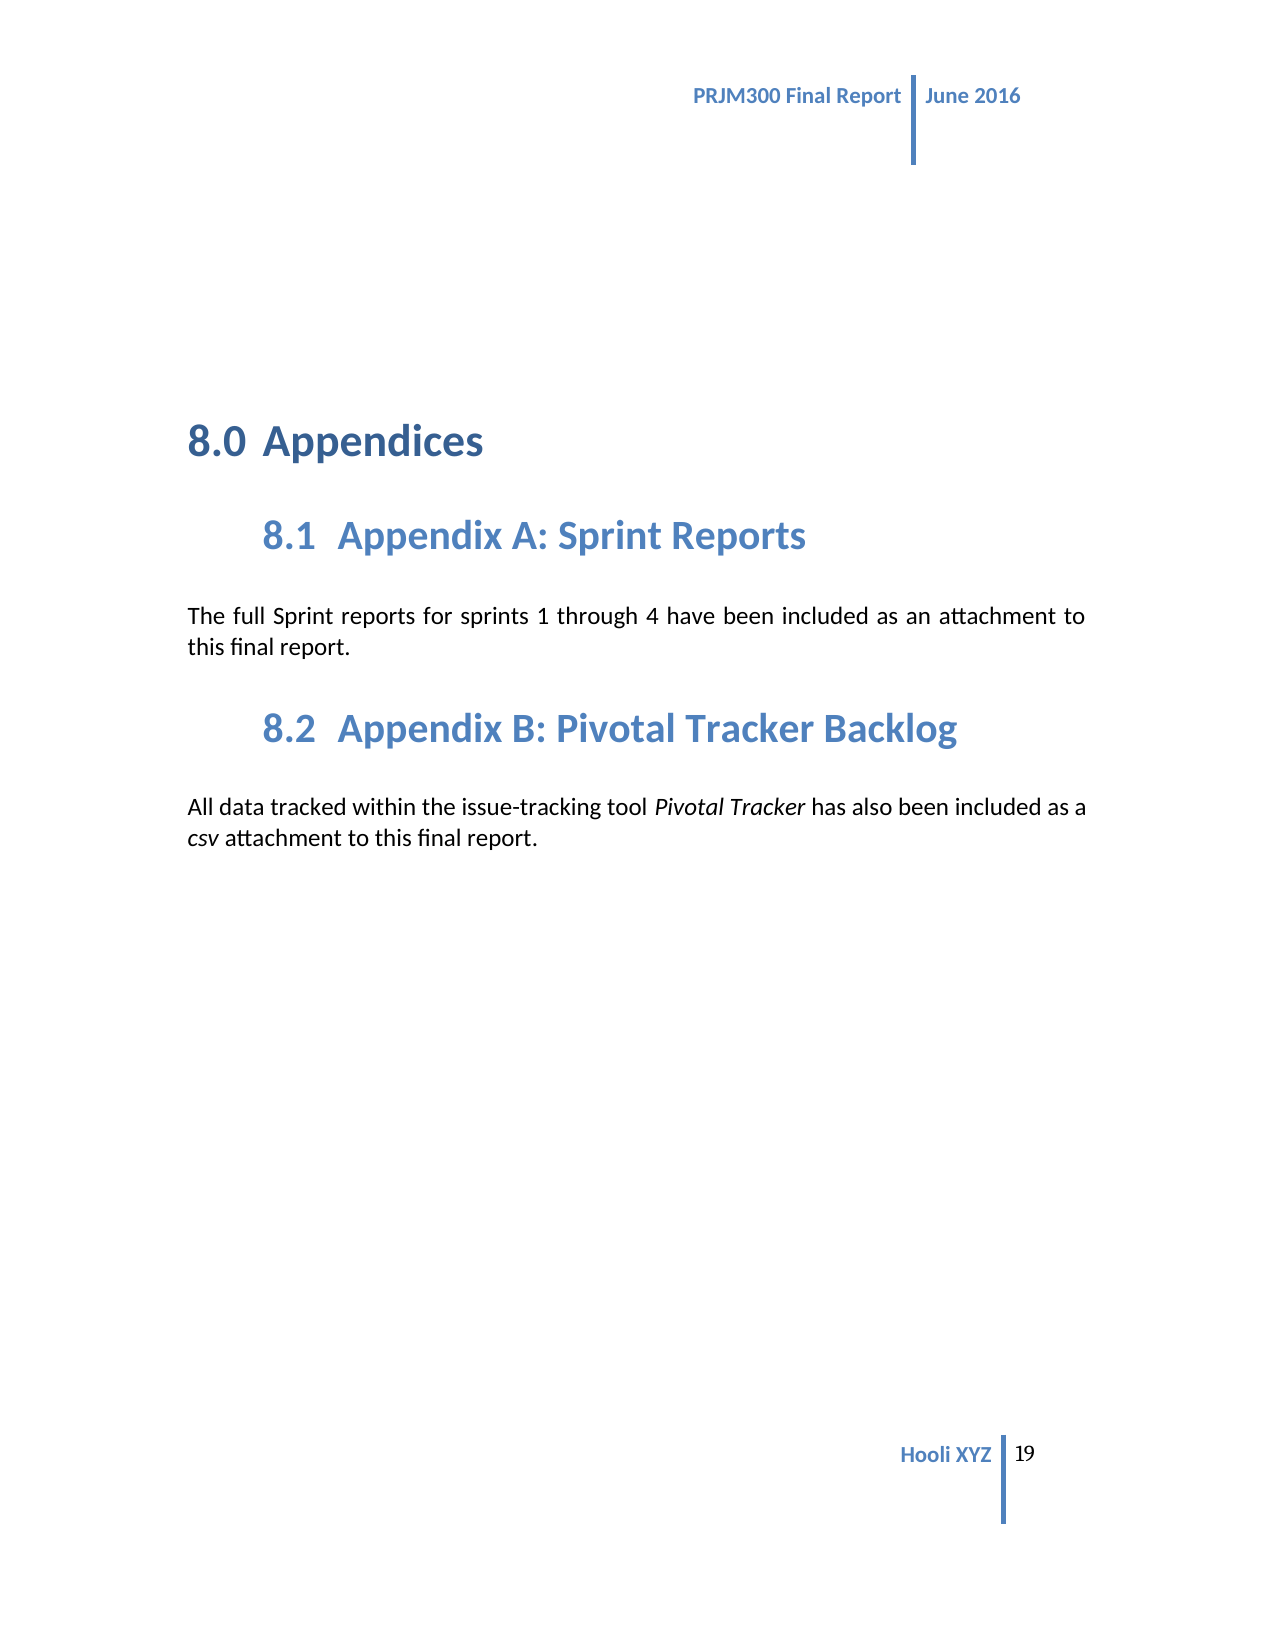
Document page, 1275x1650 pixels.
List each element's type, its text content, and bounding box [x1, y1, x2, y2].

subtitle 8.1 Appendix A: Sprint Reports [187, 509, 1087, 560]
text All data tracked within the issue-tracking tool Pivotal Tracker has also been included as a csv attachment to this final report. [187, 791, 1087, 852]
text The full Sprint reports for sprints 1 through 4 have been included as an attachment to this final report. [187, 601, 1087, 662]
subtitle 8.2 Appendix B: Pivotal Tracker Backlog [187, 702, 1087, 753]
subtitle 8.0 Appendices [187, 412, 1087, 468]
